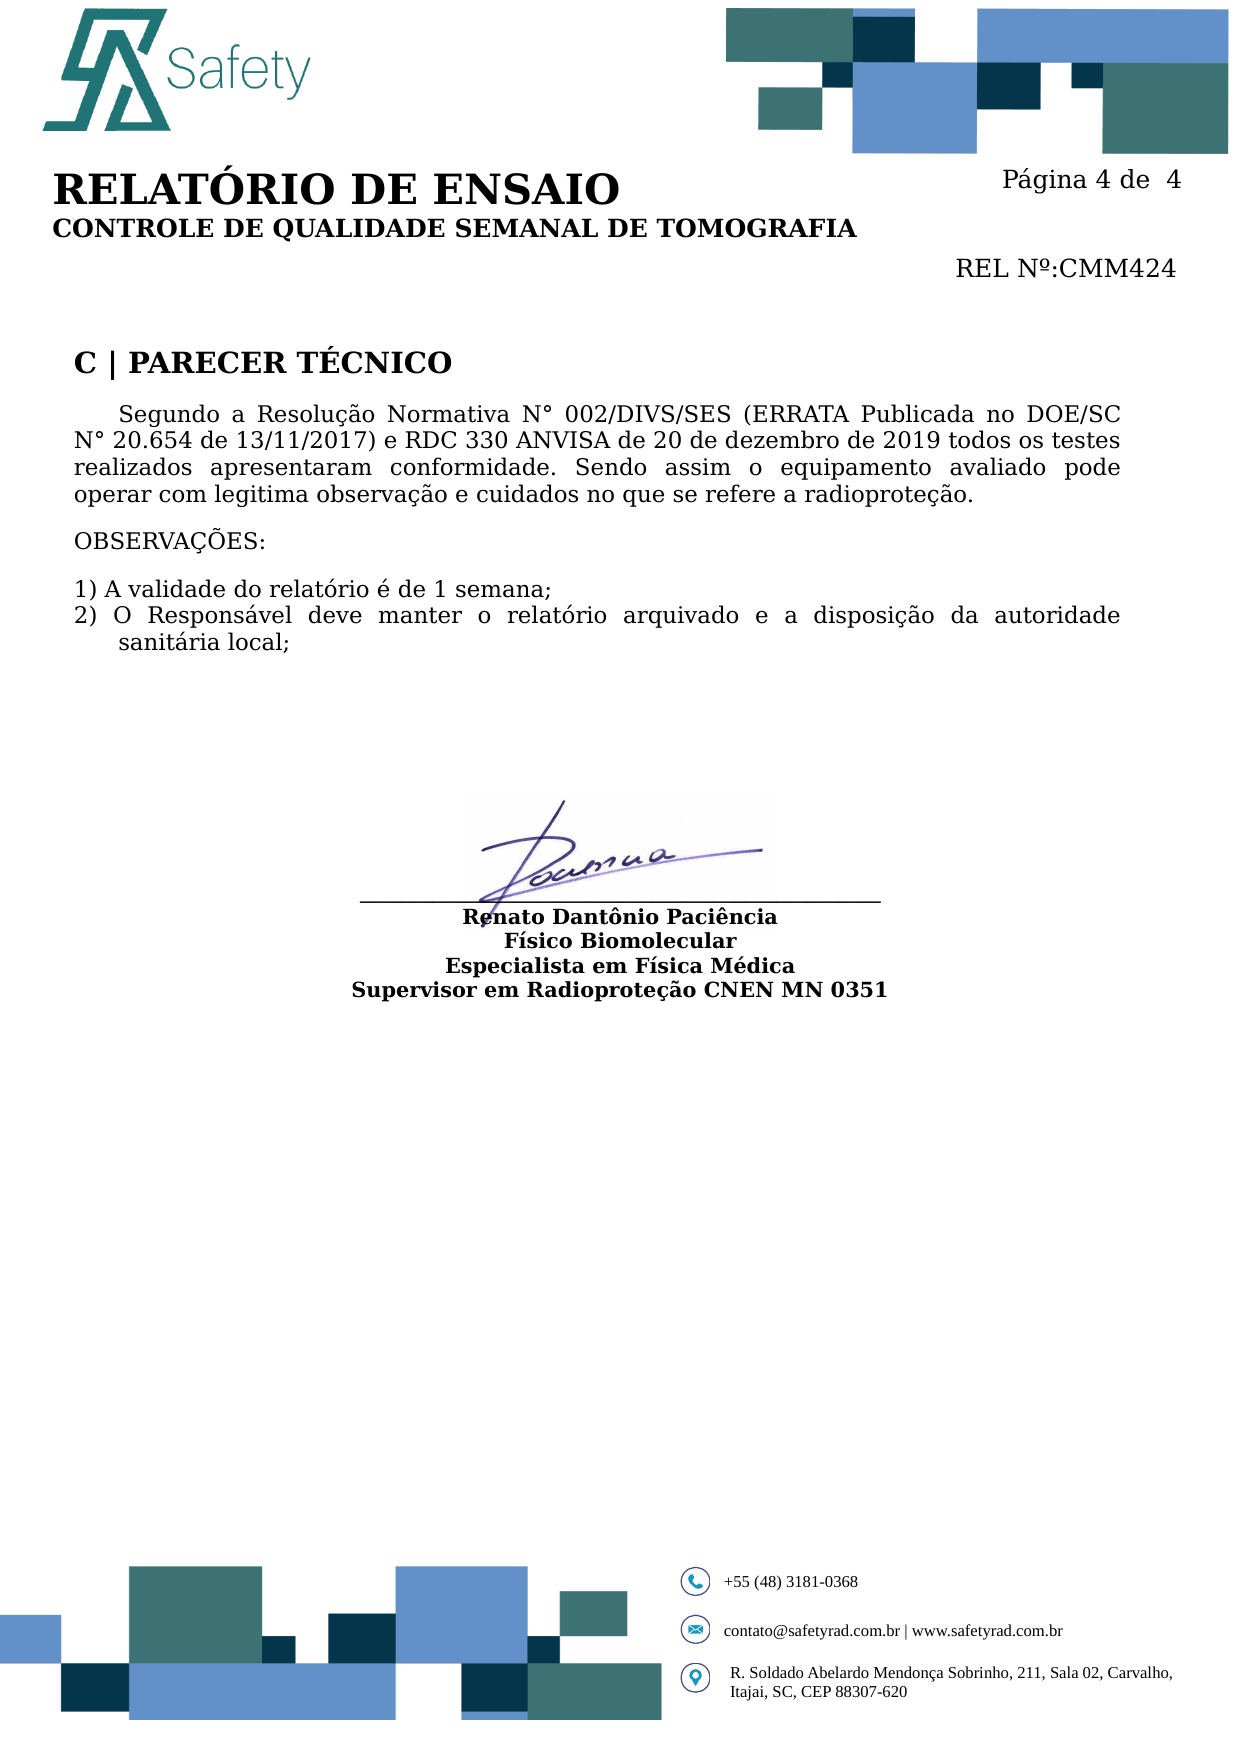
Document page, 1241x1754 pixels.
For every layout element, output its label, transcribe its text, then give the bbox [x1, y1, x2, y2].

picture [680, 1663, 710, 1693]
picture [680, 1566, 710, 1596]
picture [725, 8, 1229, 154]
picture [42, 8, 311, 131]
text Segundo a Resolução Normativa N° 002/DIVS/SES (ERRATA Publicada no DOE/SC N° 20.654 de 13/11/2017) e RDC 330 ANVISA de 20 de dezembro de 2019 todos os testes realizados apresentaram conformidade. Sendo assim o equipamento avaliado pode operar com legitima observação e cuidados no que se refere a radioproteção. [74, 401, 1122, 507]
picture [0, 1566, 662, 1720]
picture [680, 1614, 710, 1644]
text Renato Dantônio Paciência [118, 904, 1122, 929]
text Físico Biomolecular [118, 929, 1122, 953]
picture [464, 794, 776, 881]
text 1) A validade do relatório é de 1 semana; [74, 576, 1122, 602]
text 2) O Responsável deve manter o relatório arquivado e a disposição da autoridade sanitária local; [74, 602, 1122, 656]
text Supervisor em Radioproteção CNEN MN 0351 [118, 978, 1122, 1002]
text OBSERVAÇÕES: [74, 528, 1122, 555]
text __________________________________________________ [118, 881, 1122, 904]
text Especialista em Física Médica [118, 953, 1122, 978]
text C | PARECER TÉCNICO [74, 346, 1122, 380]
